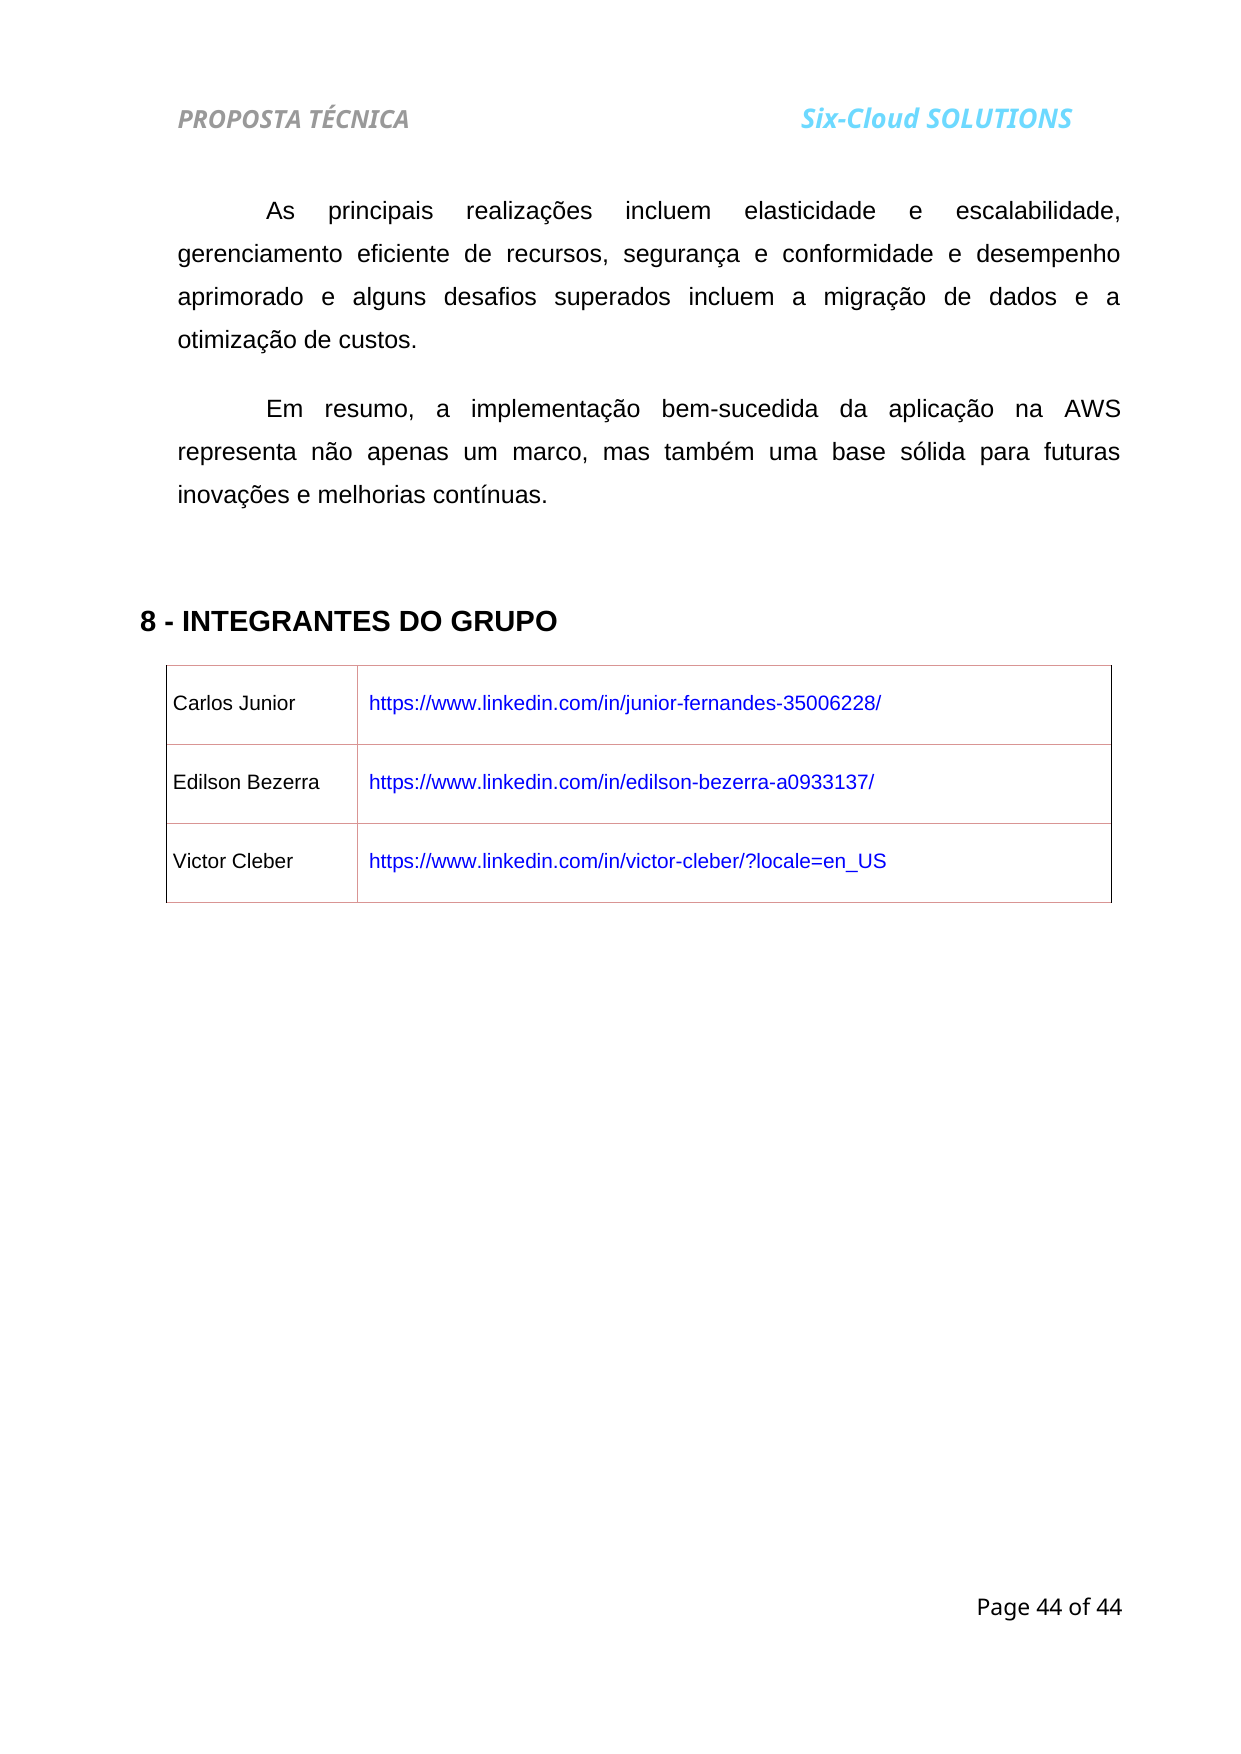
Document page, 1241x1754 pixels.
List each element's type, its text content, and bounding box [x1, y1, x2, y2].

table_header https://www.linkedin.com/in/junior-fernandes-35006228/ [358, 666, 1111, 744]
table_cell Victor Cleber [167, 824, 357, 902]
text Em resumo, a implementação bem-sucedida da aplicação na AWS representa não apenas um marco, mas também uma base sólida para futuras inovações e melhorias contínuas. [177, 393, 1122, 508]
table_cell https://www.linkedin.com/in/victor-cleber/?locale=en_US [358, 824, 1111, 902]
subtitle 8 - INTEGRANTES DO GRUPO [140, 604, 1122, 637]
table_cell Edilson Bezerra [167, 745, 357, 823]
table_cell https://www.linkedin.com/in/edilson-bezerra-a0933137/ [358, 745, 1111, 823]
text As principais realizações incluem elasticidade e escalabilidade, gerenciamento eficiente de recursos, segurança e conformidade e desempenho aprimorado e alguns desafios superados incluem a migração de dados e a otimização de custos. [177, 196, 1122, 354]
table_header Carlos Junior [167, 666, 357, 744]
